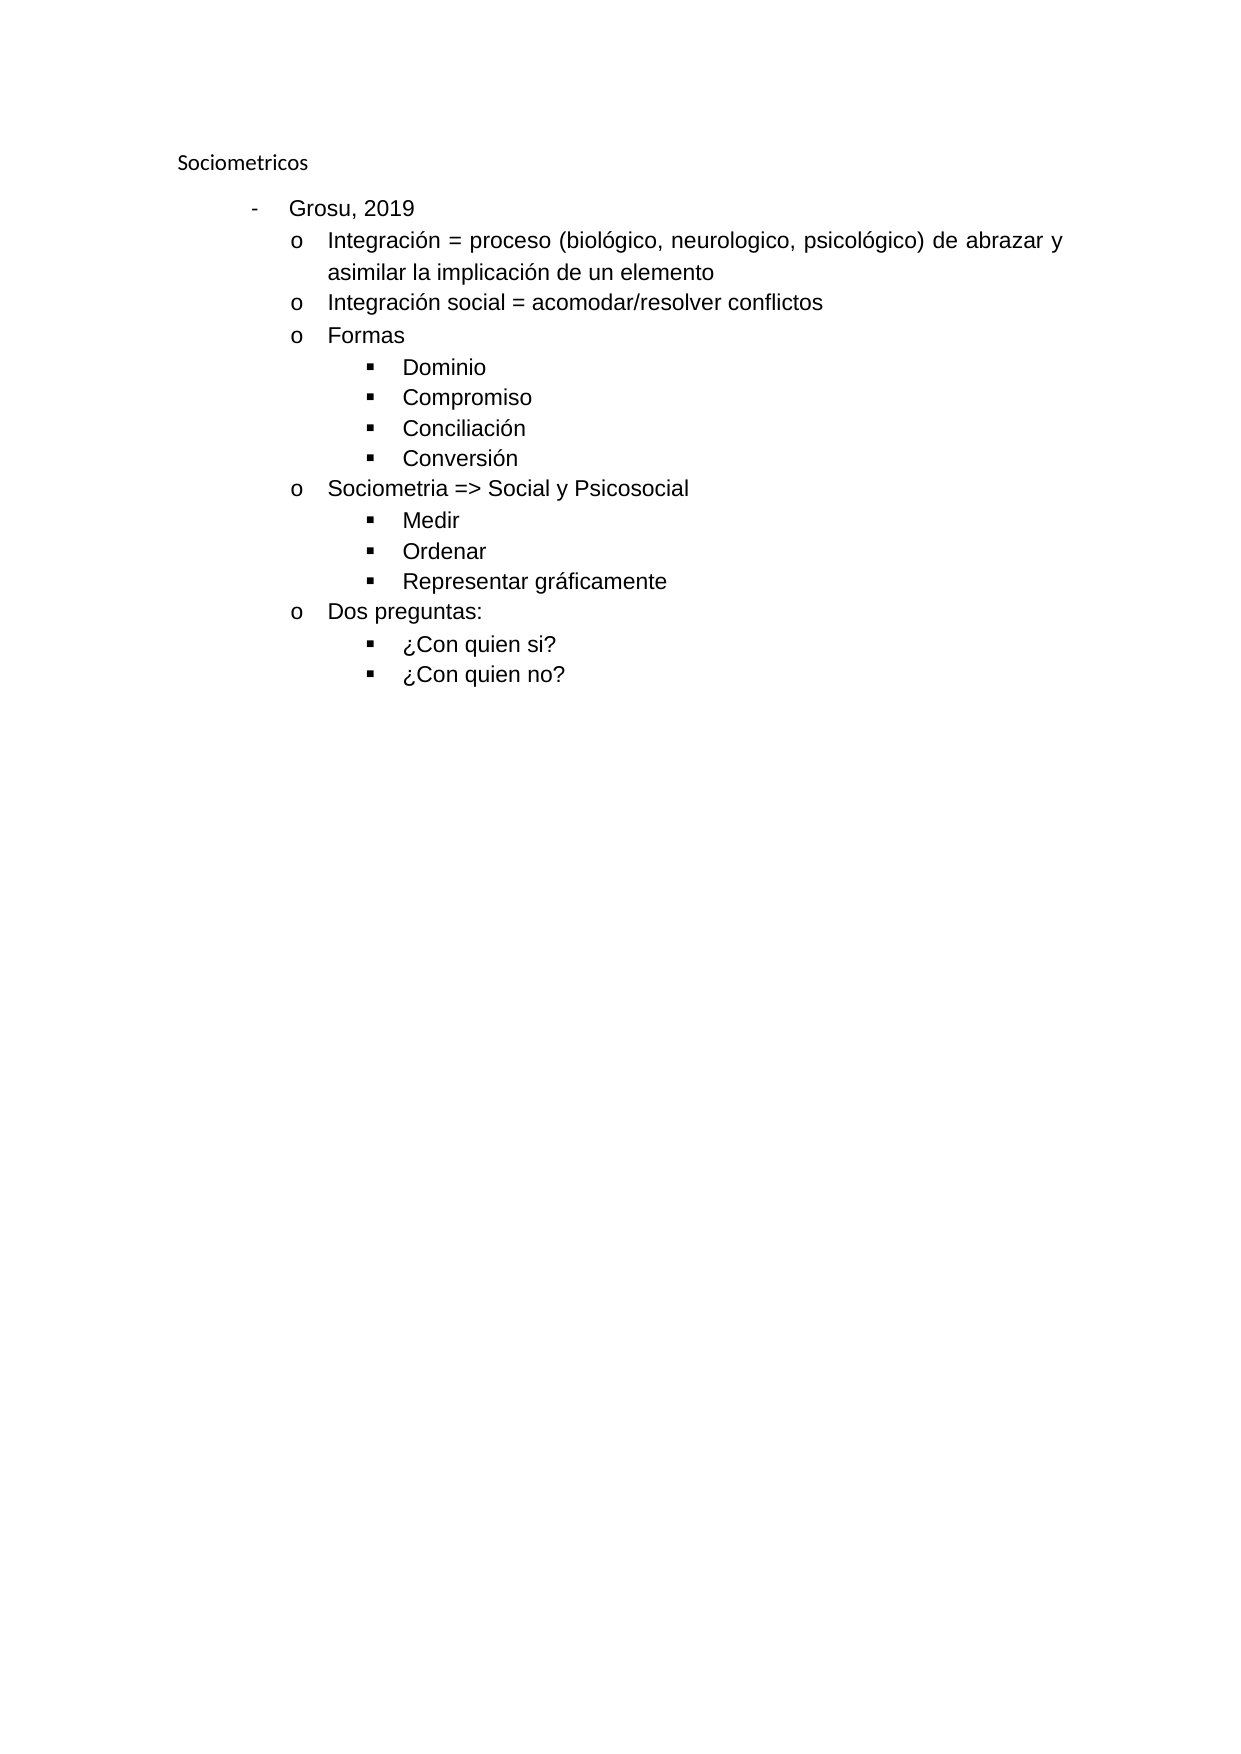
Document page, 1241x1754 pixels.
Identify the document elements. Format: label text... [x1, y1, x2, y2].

text Sociometricos [177, 148, 1063, 176]
list Ordenar [365, 538, 1063, 564]
list Representar gráficamente [365, 568, 1063, 594]
list Integración = proceso (biológico, neurologico, psicológico) de abrazar y asimilar la implicación de un elemento [290, 227, 1063, 285]
list Compromiso [365, 384, 1063, 411]
list Dominio [365, 354, 1063, 380]
list Medir [365, 507, 1063, 534]
list ¿Con quien si? [365, 631, 1063, 657]
list Integración social = acomodar/resolver conflictos [290, 289, 1063, 317]
list ¿Con quien no? [365, 661, 1063, 687]
list Sociometria => Social y Psicosocial [290, 475, 1063, 503]
list Dos preguntas: [290, 598, 1063, 626]
list Grosu, 2019 [251, 194, 1063, 222]
list Conciliación [365, 414, 1063, 441]
list Formas [290, 322, 1063, 350]
list Conversión [365, 445, 1063, 471]
